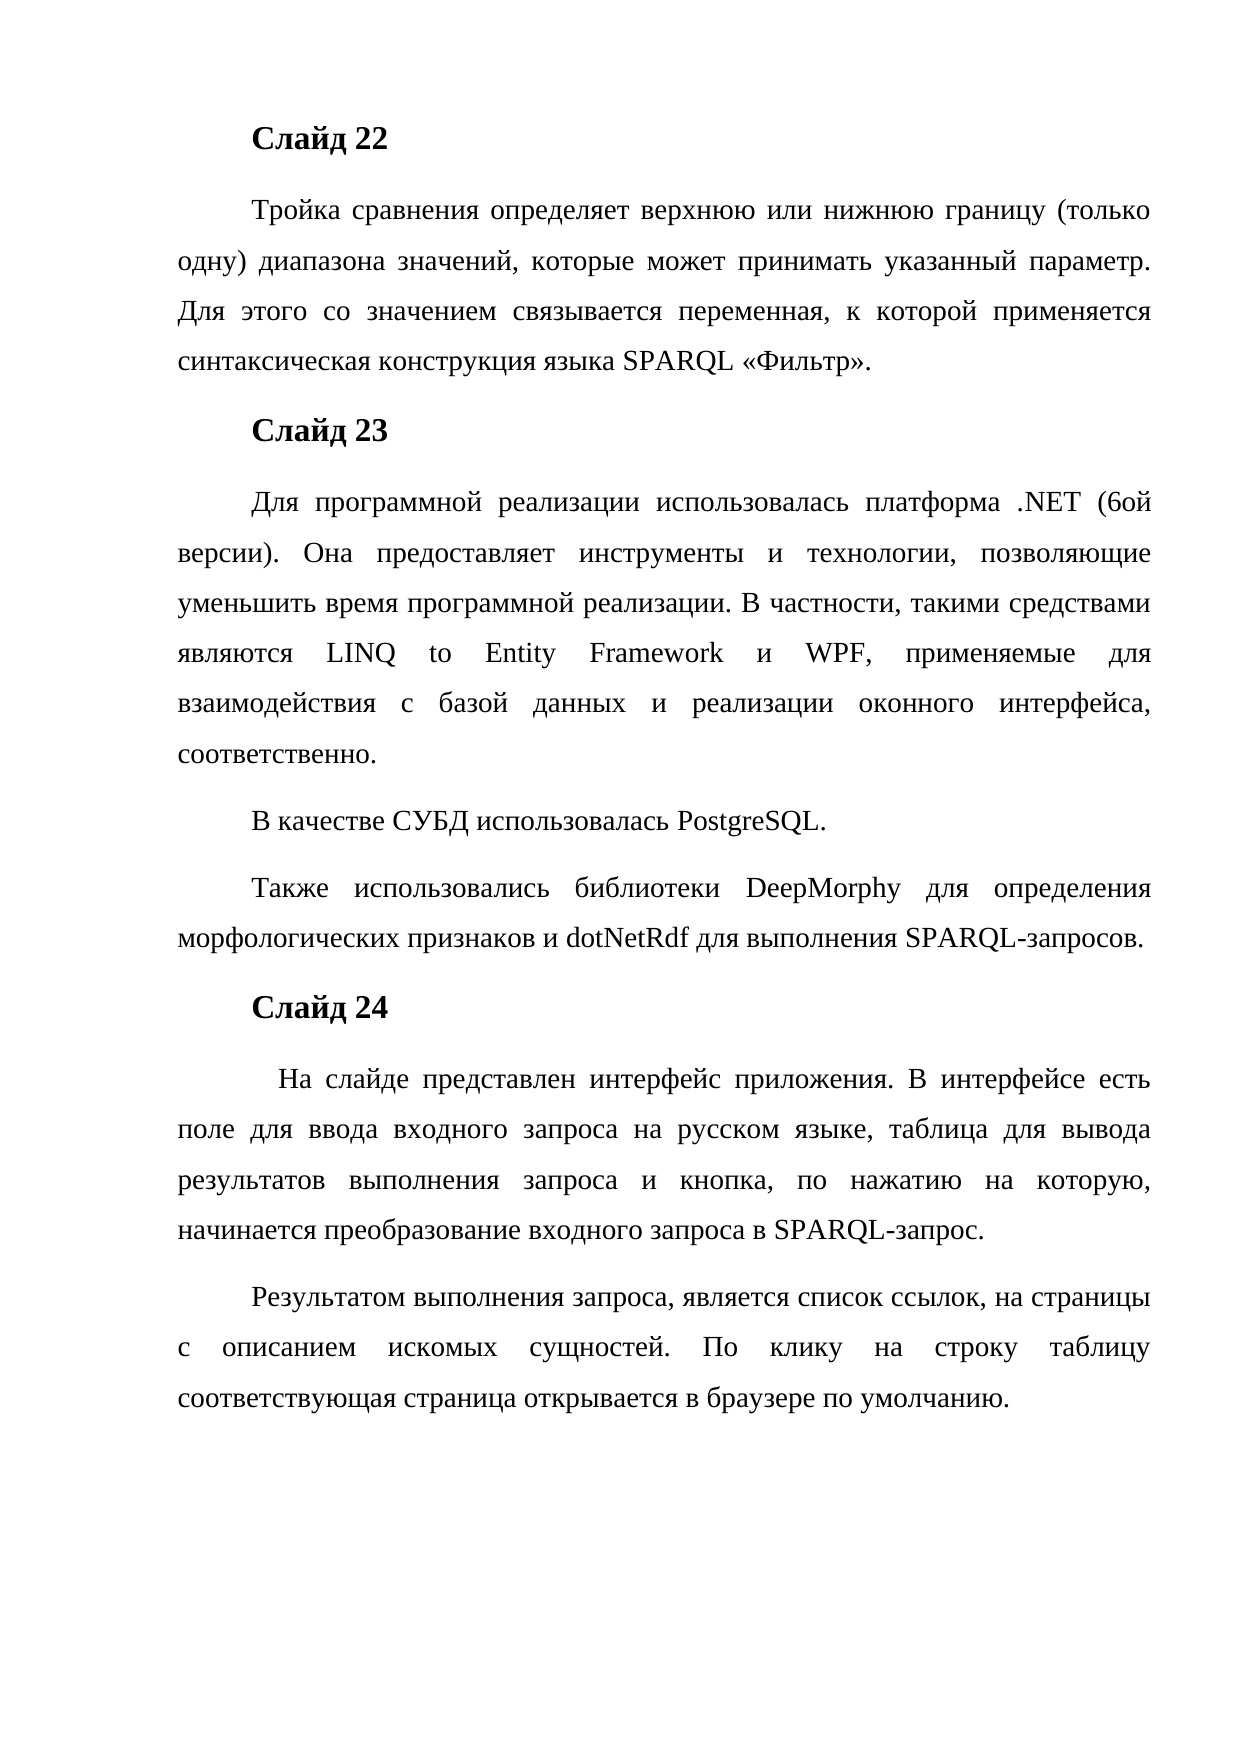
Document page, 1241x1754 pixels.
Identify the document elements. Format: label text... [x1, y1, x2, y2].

text Тройка сравнения определяет верхнюю или нижнюю границу (только одну) диапазона значений, которые может принимать указанный параметр. Для этого со значением связывается переменная, к которой применяется синтаксическая конструкция языка SPARQL «Фильтр». [177, 192, 1152, 377]
text Слайд 24 [177, 987, 1152, 1026]
text Также использовались библиотеки DeepMorphy для определения морфологических признаков и dotNetRdf для выполнения SPARQL-запросов. [177, 870, 1152, 954]
text В качестве СУБД использовалась PostgreSQL. [177, 803, 1152, 836]
text Для программной реализации использовалась платформа .NET (6ой версии). Она предоставляет инструменты и технологии, позволяющие уменьшить время программной реализации. В частности, такими средствами являются LINQ to Entity Framework и WPF, применяемые для взаимодействия с базой данных и реализации оконного интерфейса, соответственно. [177, 484, 1152, 769]
text Результатом выполнения запроса, является список ссылок, на страницы с описанием искомых сущностей. По клику на строку таблицу соответствующая страница открывается в браузере по умолчанию. [177, 1279, 1152, 1413]
text Слайд 23 [177, 410, 1152, 448]
text Слайд 22 [177, 118, 1152, 156]
text На слайде представлен интерфейс приложения. В интерфейсе есть поле для ввода входного запроса на русском языке, таблица для вывода результатов выполнения запроса и кнопка, по нажатию на которую, начинается преобразование входного запроса в SPARQL-запрос. [177, 1061, 1152, 1246]
